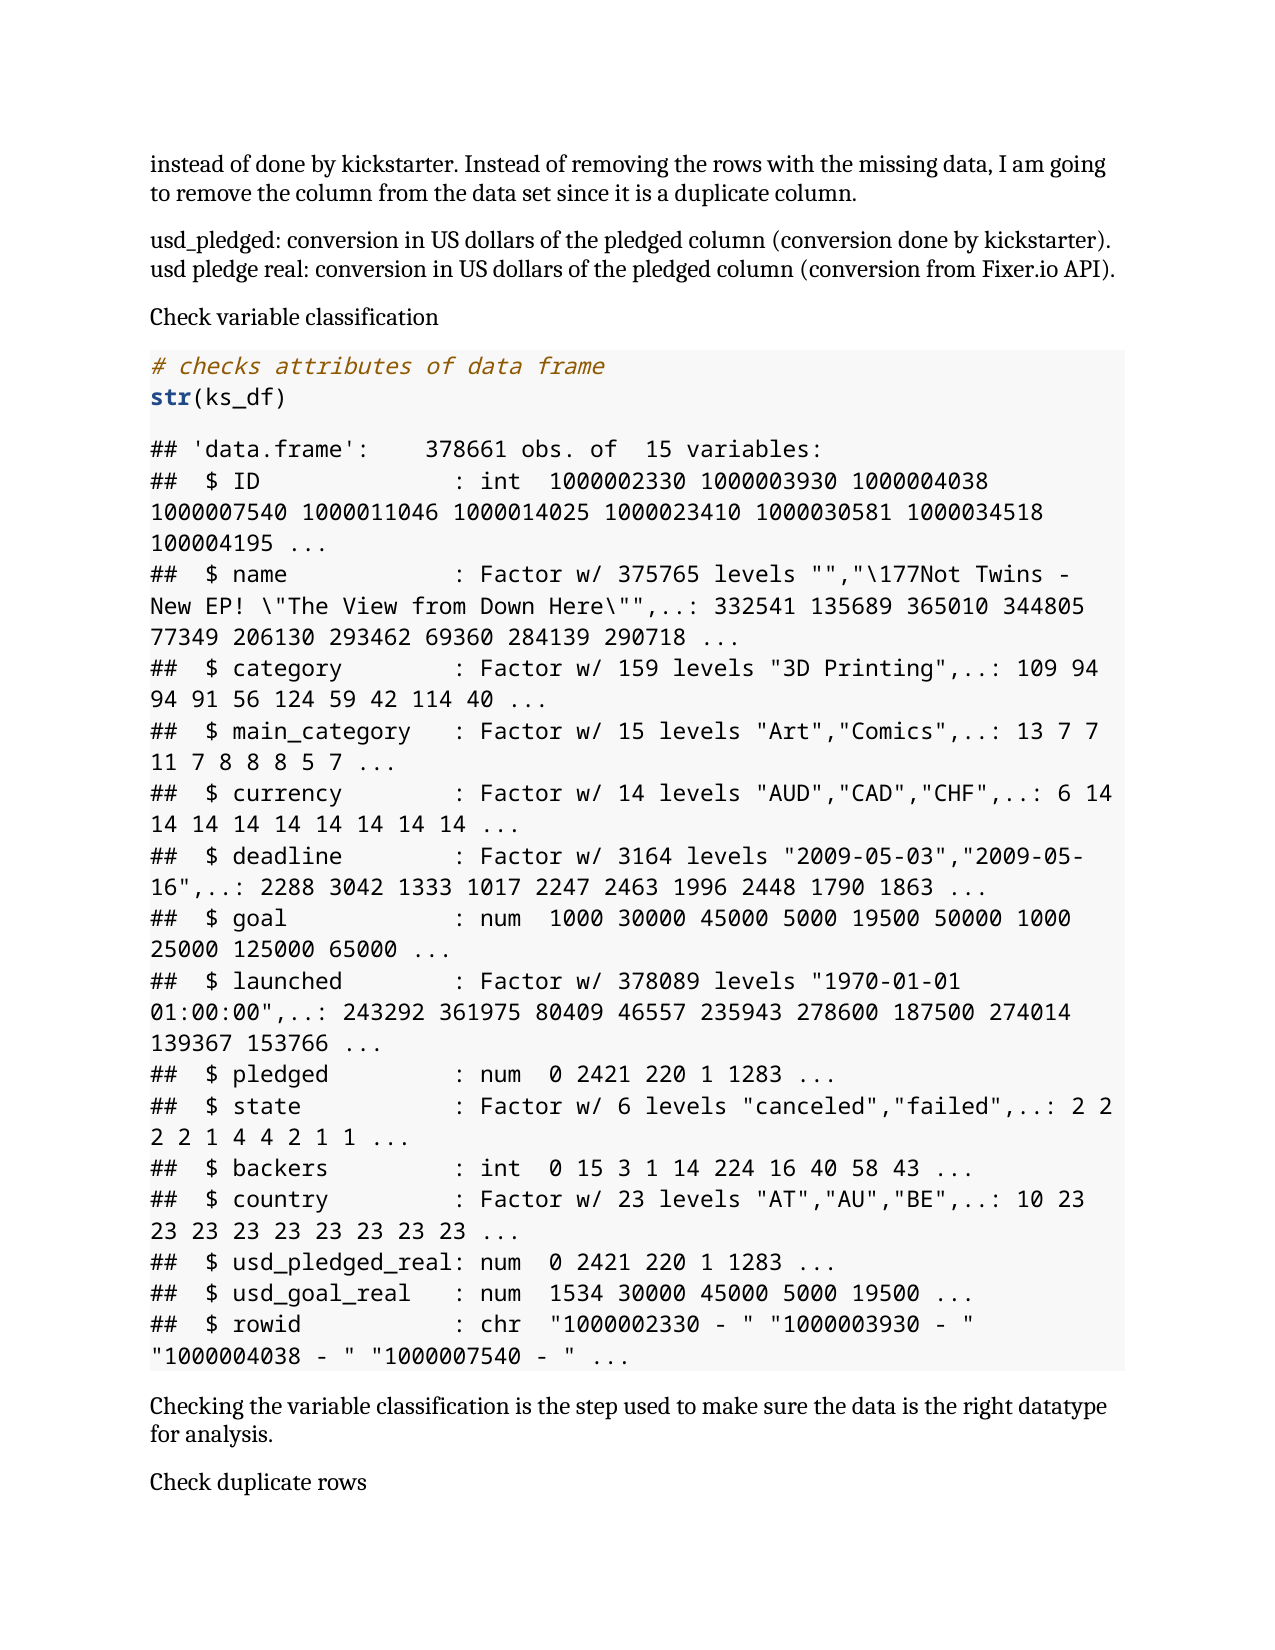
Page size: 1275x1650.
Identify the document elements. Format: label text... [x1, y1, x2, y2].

text Check variable classification [150, 302, 1125, 331]
text ## 'data.frame': 378661 obs. of 15 variables: ## $ ID : int 1000002330 1000003930 1000004038 1000007540 1000011046 1000014025 1000023410 1000030581 1000034518 100004195 ... ## $ name : Factor w/ 375765 levels "","\177Not Twins - New EP! \"The View from Down Here\"",..: 332541 135689 365010 344805 77349 206130 293462 69360 284139 290718 ... ## $ category : Factor w/ 159 levels "3D Printing",..: 109 94 94 91 56 124 59 42 114 40 ... ## $ main_category : Factor w/ 15 levels "Art","Comics",..: 13 7 7 11 7 8 8 8 5 7 ... ## $ currency : Factor w/ 14 levels "AUD","CAD","CHF",..: 6 14 14 14 14 14 14 14 14 14 ... ## $ deadline : Factor w/ 3164 levels "2009-05-03","2009-05-16",..: 2288 3042 1333 1017 2247 2463 1996 2448 1790 1863 ... ## $ goal : num 1000 30000 45000 5000 19500 50000 1000 25000 125000 65000 ... ## $ launched : Factor w/ 378089 levels "1970-01-01 01:00:00",..: 243292 361975 80409 46557 235943 278600 187500 274014 139367 153766 ... ## $ pledged : num 0 2421 220 1 1283 ... ## $ state : Factor w/ 6 levels "canceled","failed",..: 2 2 2 2 1 4 4 2 1 1 ... ## $ backers : int 0 15 3 1 14 224 16 40 58 43 ... ## $ country : Factor w/ 23 levels "AT","AU","BE",..: 10 23 23 23 23 23 23 23 23 23 ... ## $ usd_pledged_real: num 0 2421 220 1 1283 ... ## $ usd_goal_real : num 1534 30000 45000 5000 19500 ... ## $ rowid : chr "1000002330 - " "1000003930 - " "1000004038 - " "1000007540 - " ... [150, 433, 1125, 1371]
text Checking the variable classification is the step used to make sure the data is the right datatype for analysis. [150, 1392, 1125, 1449]
text Check duplicate rows [150, 1468, 1125, 1497]
text usd_pledged: conversion in US dollars of the pledged column (conversion done by kickstarter). usd pledge real: conversion in US dollars of the pledged column (conversion from Fixer.io API). [150, 226, 1125, 284]
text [150, 150, 1125, 207]
text # checks attributes of data frame str(ks_df) [287, 350, 1125, 412]
